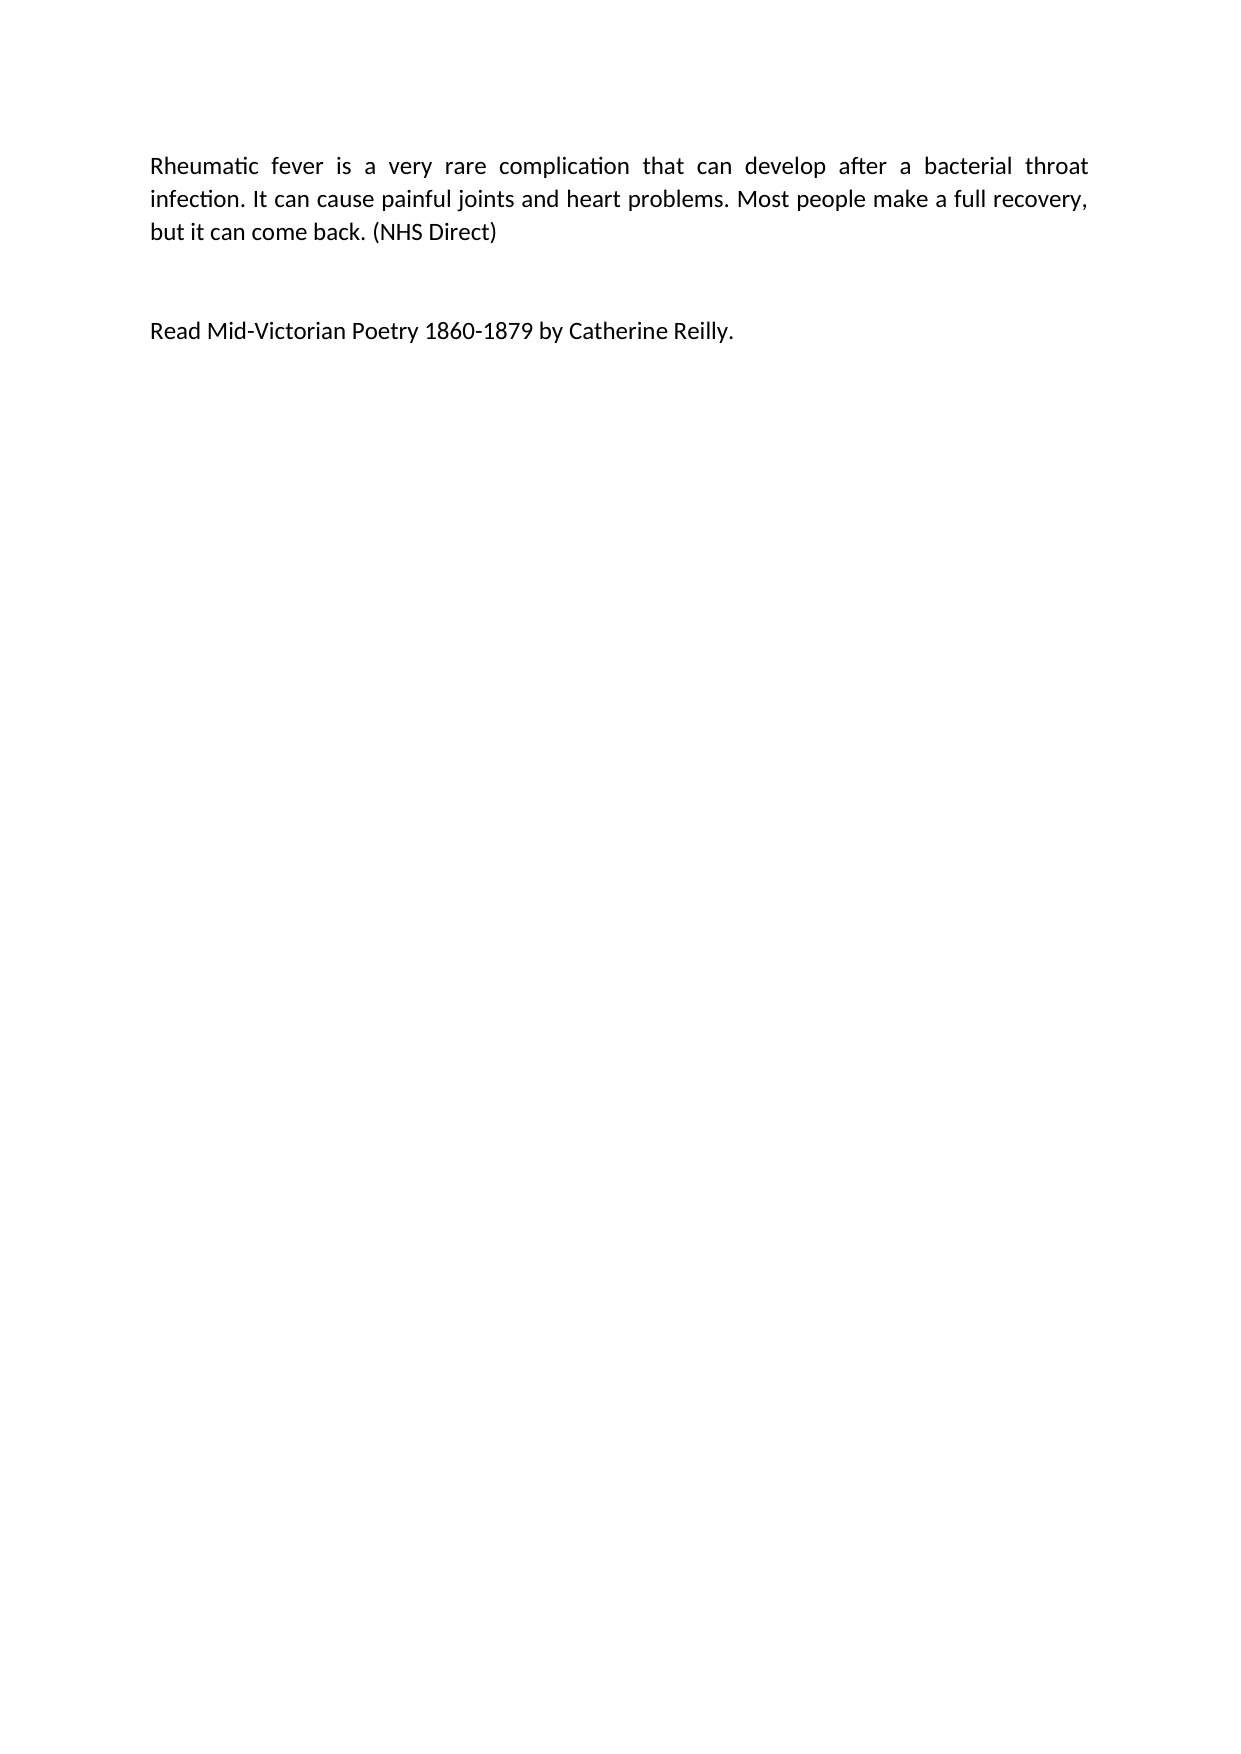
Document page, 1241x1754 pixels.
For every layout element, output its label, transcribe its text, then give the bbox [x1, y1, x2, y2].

text Rheumatic fever is a very rare complication that can develop after a bacterial throat infection. It can cause painful joints and heart problems. Most people make a full recovery, but it can come back. (NHS Direct) [150, 150, 1090, 246]
text Read Mid-Victorian Poetry 1860-1879 by Catherine Reilly. [150, 315, 1090, 346]
